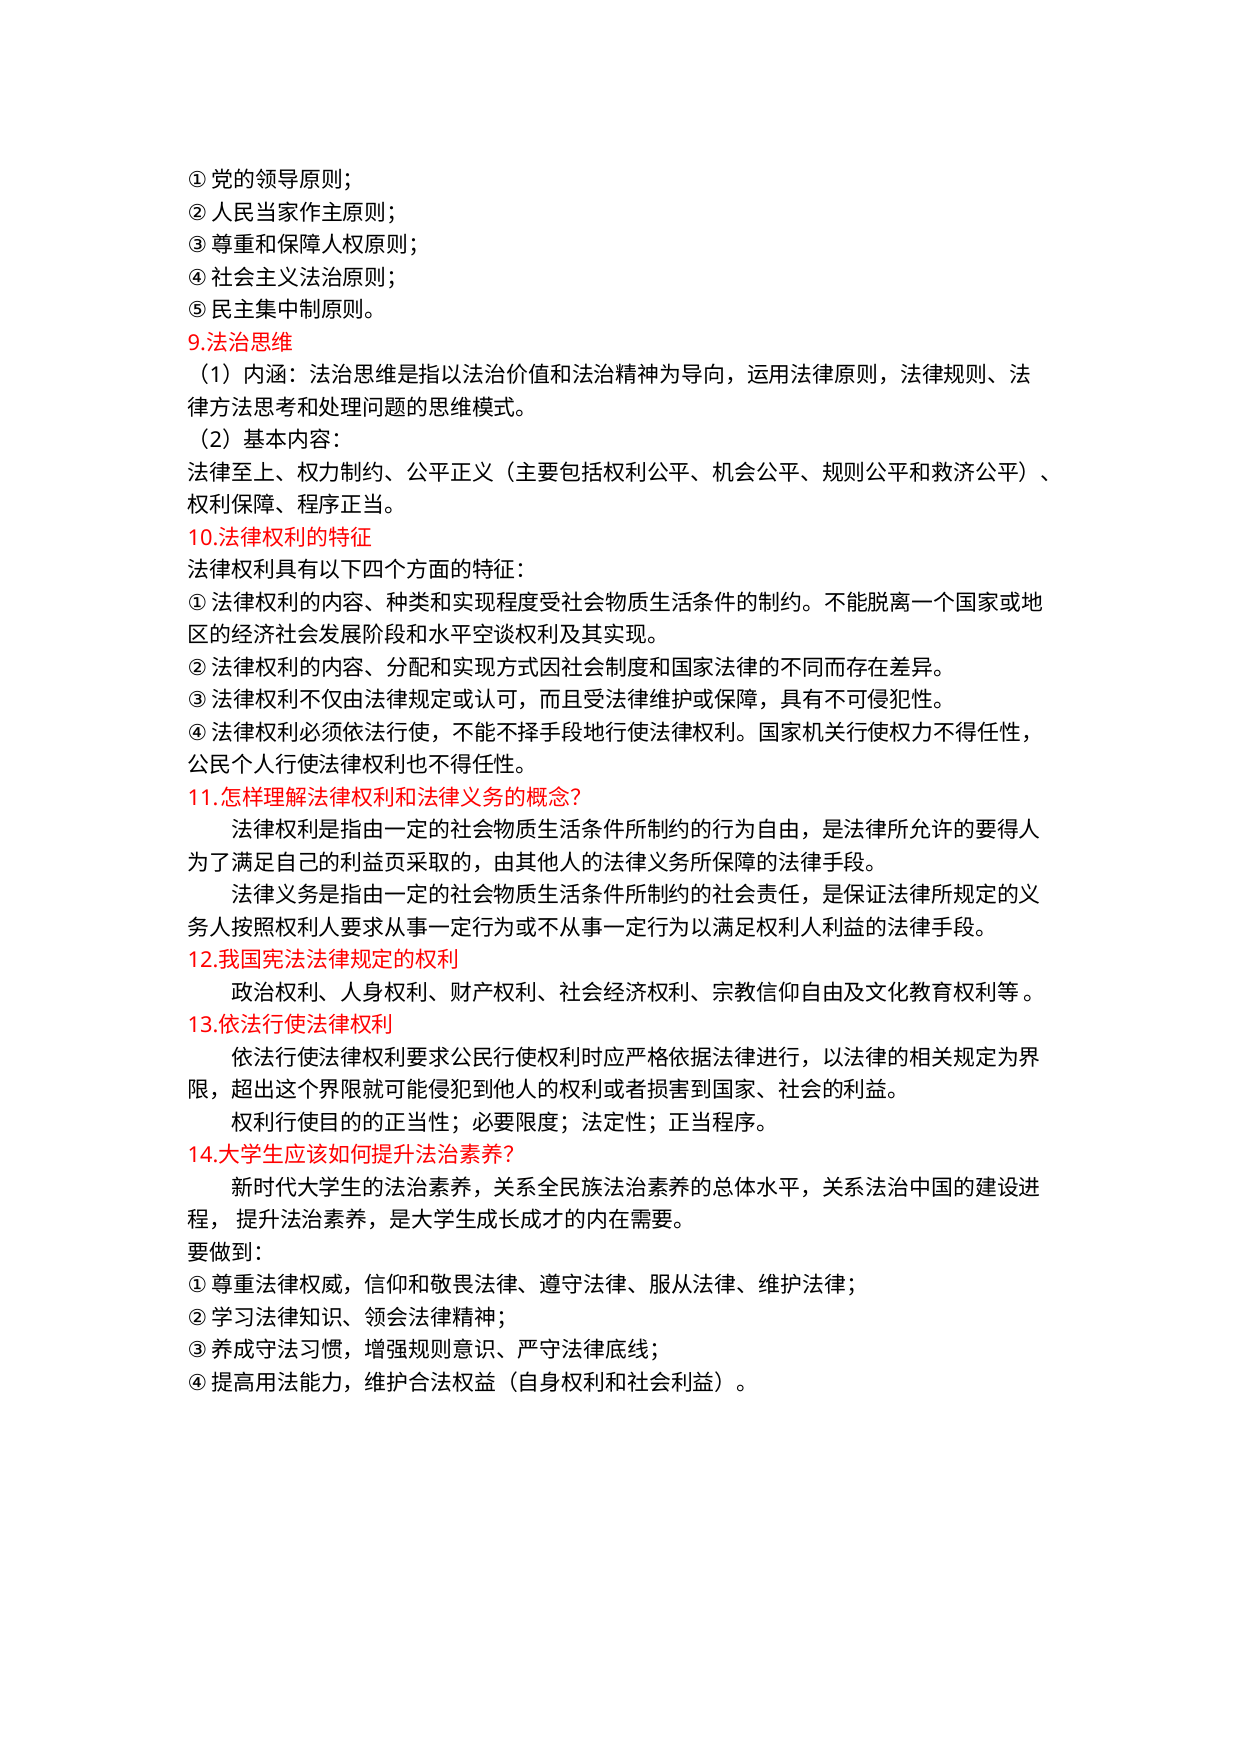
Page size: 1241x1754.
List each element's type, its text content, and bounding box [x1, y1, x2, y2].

list 法律权利是指由一定的社会物质生活条件所制约的行为自由，是法律所允许的要得人为了满足自己的利益页采取的，由其他人的法律义务所保障的法律手段。 [187, 812, 1053, 877]
list 13.依法行使法律权利 [187, 1007, 1053, 1039]
text ①法律权利的内容、种类和实现程度受社会物质生活条件的制约。不能脱离一个国家或地区的经济社会发展阶段和水平空谈权利及其实现。 [187, 584, 1053, 649]
text ②法律权利的内容、分配和实现方式因社会制度和国家法律的不同而存在差异。 [187, 649, 1053, 682]
text ③法律权利不仅由法律规定或认可，而且受法律维护或保障，具有不可侵犯性。 [187, 682, 1053, 714]
text 10.法律权利的特征 [187, 519, 1053, 552]
list 权利行使目的的正当性；必要限度；法定性；正当程序。 [187, 1104, 1053, 1137]
text （2）基本内容： [187, 422, 1053, 454]
text 14.大学生应该如何提升法治素养？ [187, 1137, 1053, 1169]
list ②人民当家作主原则； [187, 194, 1053, 227]
list ①党的领导原则； [187, 162, 1053, 194]
text （1）内涵：法治思维是指以法治价值和法治精神为导向，运用法律原则，法律规则、法律方法思考和处理问题的思维模式。 [187, 357, 1053, 422]
text 12.我国宪法法律规定的权利 [187, 942, 1053, 974]
text 政治权利、人身权利、财产权利、社会经济权利、宗教信仰自由及文化教育权利等 。 [187, 974, 1053, 1007]
list ④社会主义法治原则； [187, 259, 1053, 292]
list ⑤民主集中制原则。 [187, 292, 1053, 324]
text ③养成守法习惯，增强规则意识、严守法律底线； [187, 1332, 1053, 1364]
text ①尊重法律权威，信仰和敬畏法律、遵守法律、服从法律、维护法律； [187, 1267, 1053, 1299]
list 依法行使法律权利要求公民行使权利时应严格依据法律进行，以法律的相关规定为界限，超出这个界限就可能侵犯到他人的权利或者损害到国家、社会的利益。 [187, 1039, 1053, 1104]
text 新时代大学生的法治素养，关系全民族法治素养的总体水平，关系法治中国的建设进程， 提升法治素养，是大学生成长成才的内在需要。 [187, 1169, 1053, 1234]
text 法律至上、权力制约、公平正义（主要包括权利公平、机会公平、规则公平和救济公平）、权利保障、程序正当。 [187, 454, 1053, 519]
text ④法律权利必须依法行使，不能不择手段地行使法律权利。国家机关行使权力不得任性， [187, 714, 1053, 747]
list ③尊重和保障人权原则； [187, 227, 1053, 259]
text 9.法治思维 [187, 324, 1053, 357]
list 怎样理解法律权利和法律义务的概念？ [187, 779, 1053, 812]
list 法律义务是指由一定的社会物质生活条件所制约的社会责任，是保证法律所规定的义务人按照权利人要求从事一定行为或不从事一定行为以满足权利人利益的法律手段。 [187, 877, 1053, 942]
text ④提高用法能力，维护合法权益（自身权利和社会利益）。 [187, 1364, 1053, 1397]
text ②学习法律知识、领会法律精神； [187, 1299, 1053, 1332]
text 法律权利具有以下四个方面的特征： [187, 552, 1053, 584]
text 公民个人行使法律权利也不得任性。 [187, 747, 1053, 779]
text 要做到： [187, 1234, 1053, 1267]
